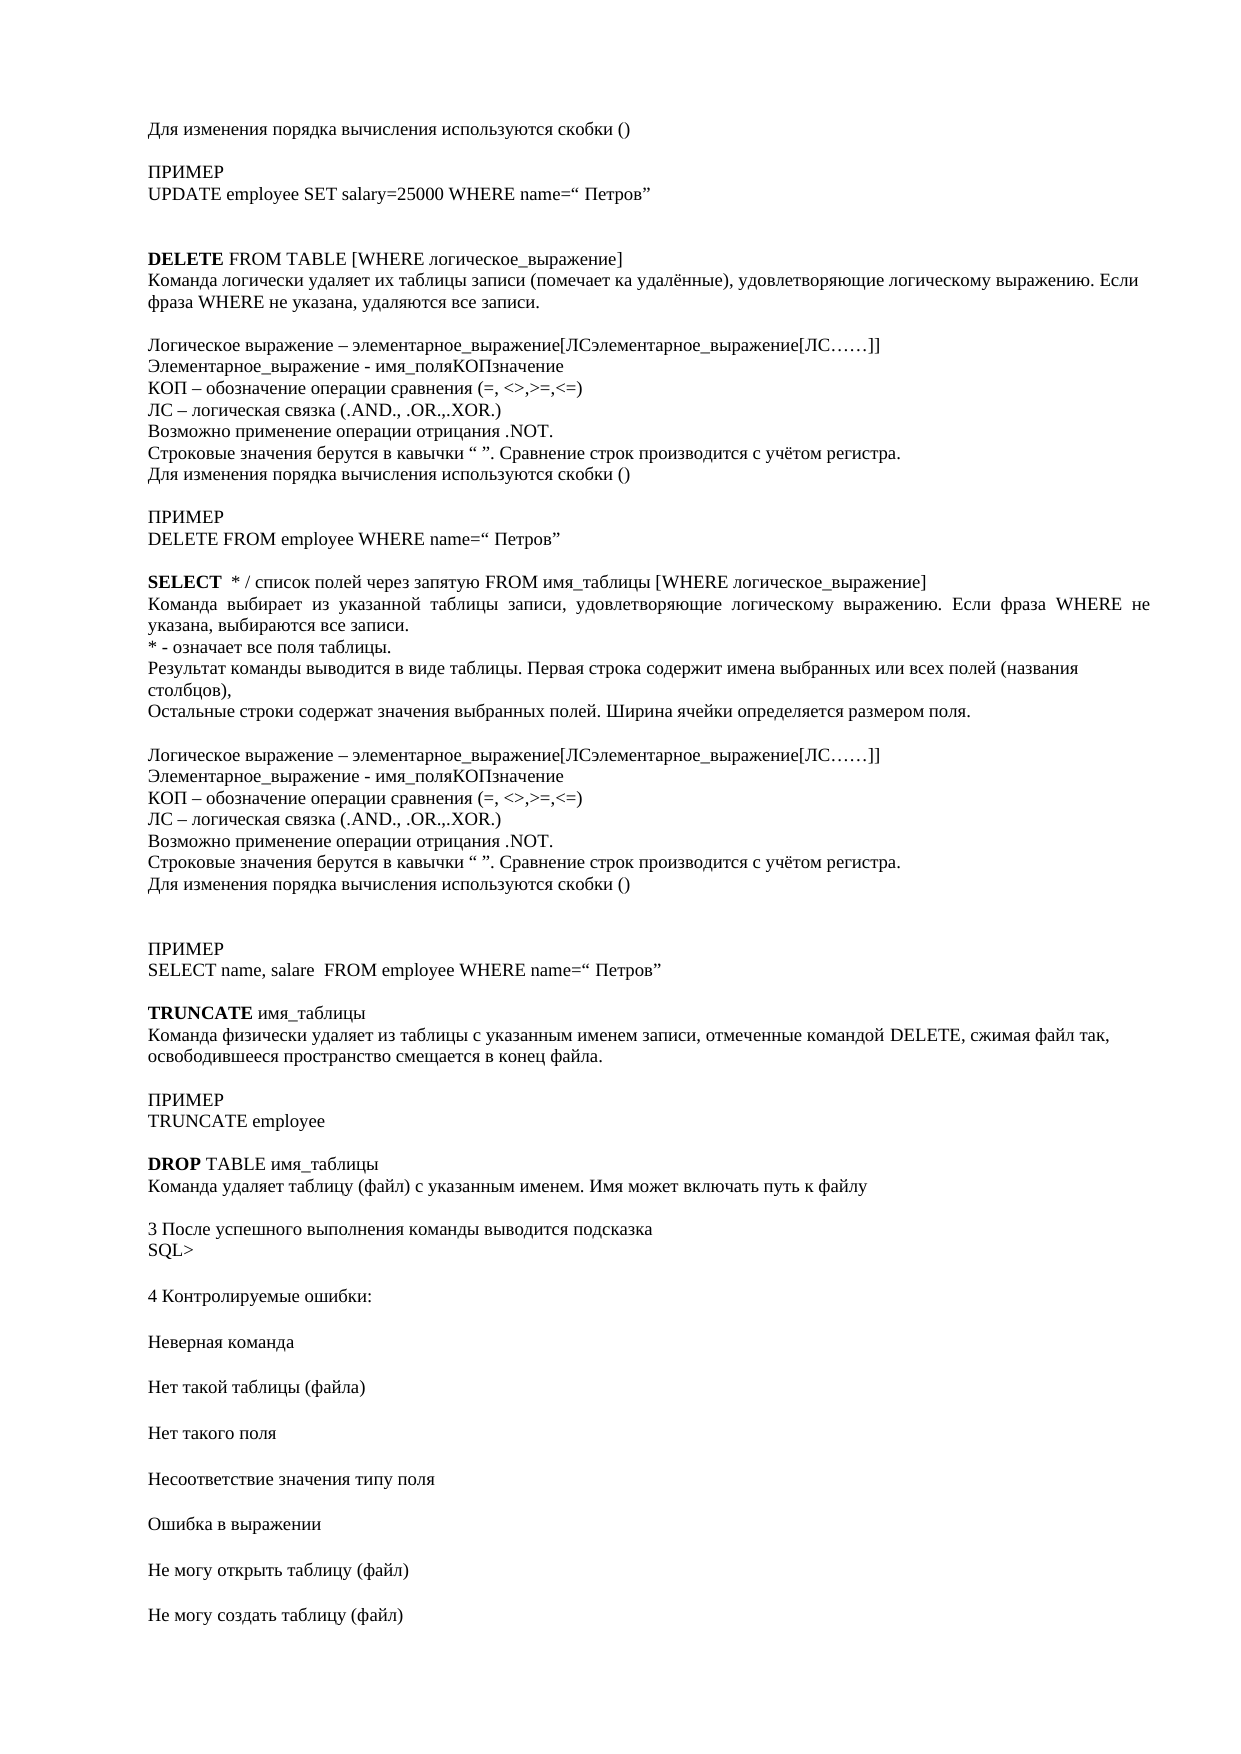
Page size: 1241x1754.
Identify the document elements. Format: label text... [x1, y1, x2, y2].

text Строковые значения берутся в кавычки “ ”. Сравнение строк производится с учётом регистра. [148, 442, 1152, 463]
text Для изменения порядка вычисления используются скобки () [148, 873, 1152, 894]
text Нет такого поля [148, 1422, 1152, 1443]
text Элементарное_выражение - имя_поляКОПзначение [148, 355, 1152, 377]
text DELETE FROM employee WHERE name=“ Петров” [148, 528, 1152, 549]
text Неверная команда [148, 1331, 1152, 1352]
text КОП – обозначение операции сравнения (=, <>,>=,<=) [148, 377, 1152, 398]
text SELECT * / список полей через запятую FROM имя_таблицы [WHERE логическое_выражение] [148, 571, 1152, 592]
text 4 Контролируемые ошибки: [148, 1285, 1152, 1307]
text Команда выбирает из указанной таблицы записи, удовлетворяющие логическому выражению. Если фраза WHERE не указана, выбираются все записи. [148, 592, 1152, 636]
text SQL> [148, 1239, 1152, 1261]
text Команда удаляет таблицу (файл) с указанным именем. Имя может включать путь к файлу [148, 1175, 1152, 1196]
text Для изменения порядка вычисления используются скобки () [148, 118, 1152, 140]
text Возможно применение операции отрицания .NOT. [148, 830, 1152, 851]
text Не могу создать таблицу (файл) [148, 1604, 1152, 1626]
text Команда физически удаляет из таблицы с указанным именем записи, отмеченные командой DELETE, сжимая файл так, освободившееся пространство смещается в конец файла. [148, 1024, 1152, 1067]
text DELETE FROM TABLE [WHERE логическое_выражение] [148, 247, 1152, 269]
text DROP TABLE имя_таблицы [148, 1153, 1152, 1175]
text ПРИМЕР [148, 506, 1152, 528]
text ЛС – логическая связка (.AND., .OR.,.XOR.) [148, 398, 1152, 420]
text Возможно применение операции отрицания .NOT. [148, 420, 1152, 442]
text Ошибка в выражении [148, 1513, 1152, 1535]
text ПРИМЕР [148, 1088, 1152, 1110]
text Элементарное_выражение - имя_поляКОПзначение [148, 765, 1152, 787]
text ПРИМЕР [148, 937, 1152, 959]
text Остальные строки содержат значения выбранных полей. Ширина ячейки определяется размером поля. [148, 700, 1152, 722]
text TRUNCATE employee [148, 1110, 1152, 1132]
text TRUNCATE имя_таблицы [148, 1002, 1152, 1024]
text Результат команды выводится в виде таблицы. Первая строка содержит имена выбранных или всех полей (названия столбцов), [148, 657, 1152, 700]
text Строковые значения берутся в кавычки “ ”. Сравнение строк производится с учётом регистра. [148, 851, 1152, 873]
text SELECT name, salare FROM employee WHERE name=“ Петров” [148, 959, 1152, 981]
text UPDATE employee SET salary=25000 WHERE name=“ Петров” [148, 183, 1152, 204]
text Несоответствие значения типу поля [148, 1467, 1152, 1489]
text Логическое выражение – элементарное_выражение[ЛСэлементарное_выражение[ЛС……]] [148, 743, 1152, 765]
text 3 После успешного выполнения команды выводится подсказка [148, 1218, 1152, 1239]
text Логическое выражение – элементарное_выражение[ЛСэлементарное_выражение[ЛС……]] [148, 334, 1152, 355]
text Нет такой таблицы (файла) [148, 1376, 1152, 1398]
text Не могу открыть таблицу (файл) [148, 1559, 1152, 1580]
text * - означает все поля таблицы. [148, 636, 1152, 657]
text Команда логически удаляет их таблицы записи (помечает ка удалённые), удовлетворяющие логическому выражению. Если фраза WHERE не указана, удаляются все записи. [148, 269, 1152, 312]
text Для изменения порядка вычисления используются скобки () [148, 463, 1152, 485]
text ЛС – логическая связка (.AND., .OR.,.XOR.) [148, 808, 1152, 830]
text КОП – обозначение операции сравнения (=, <>,>=,<=) [148, 787, 1152, 808]
text ПРИМЕР [148, 161, 1152, 183]
